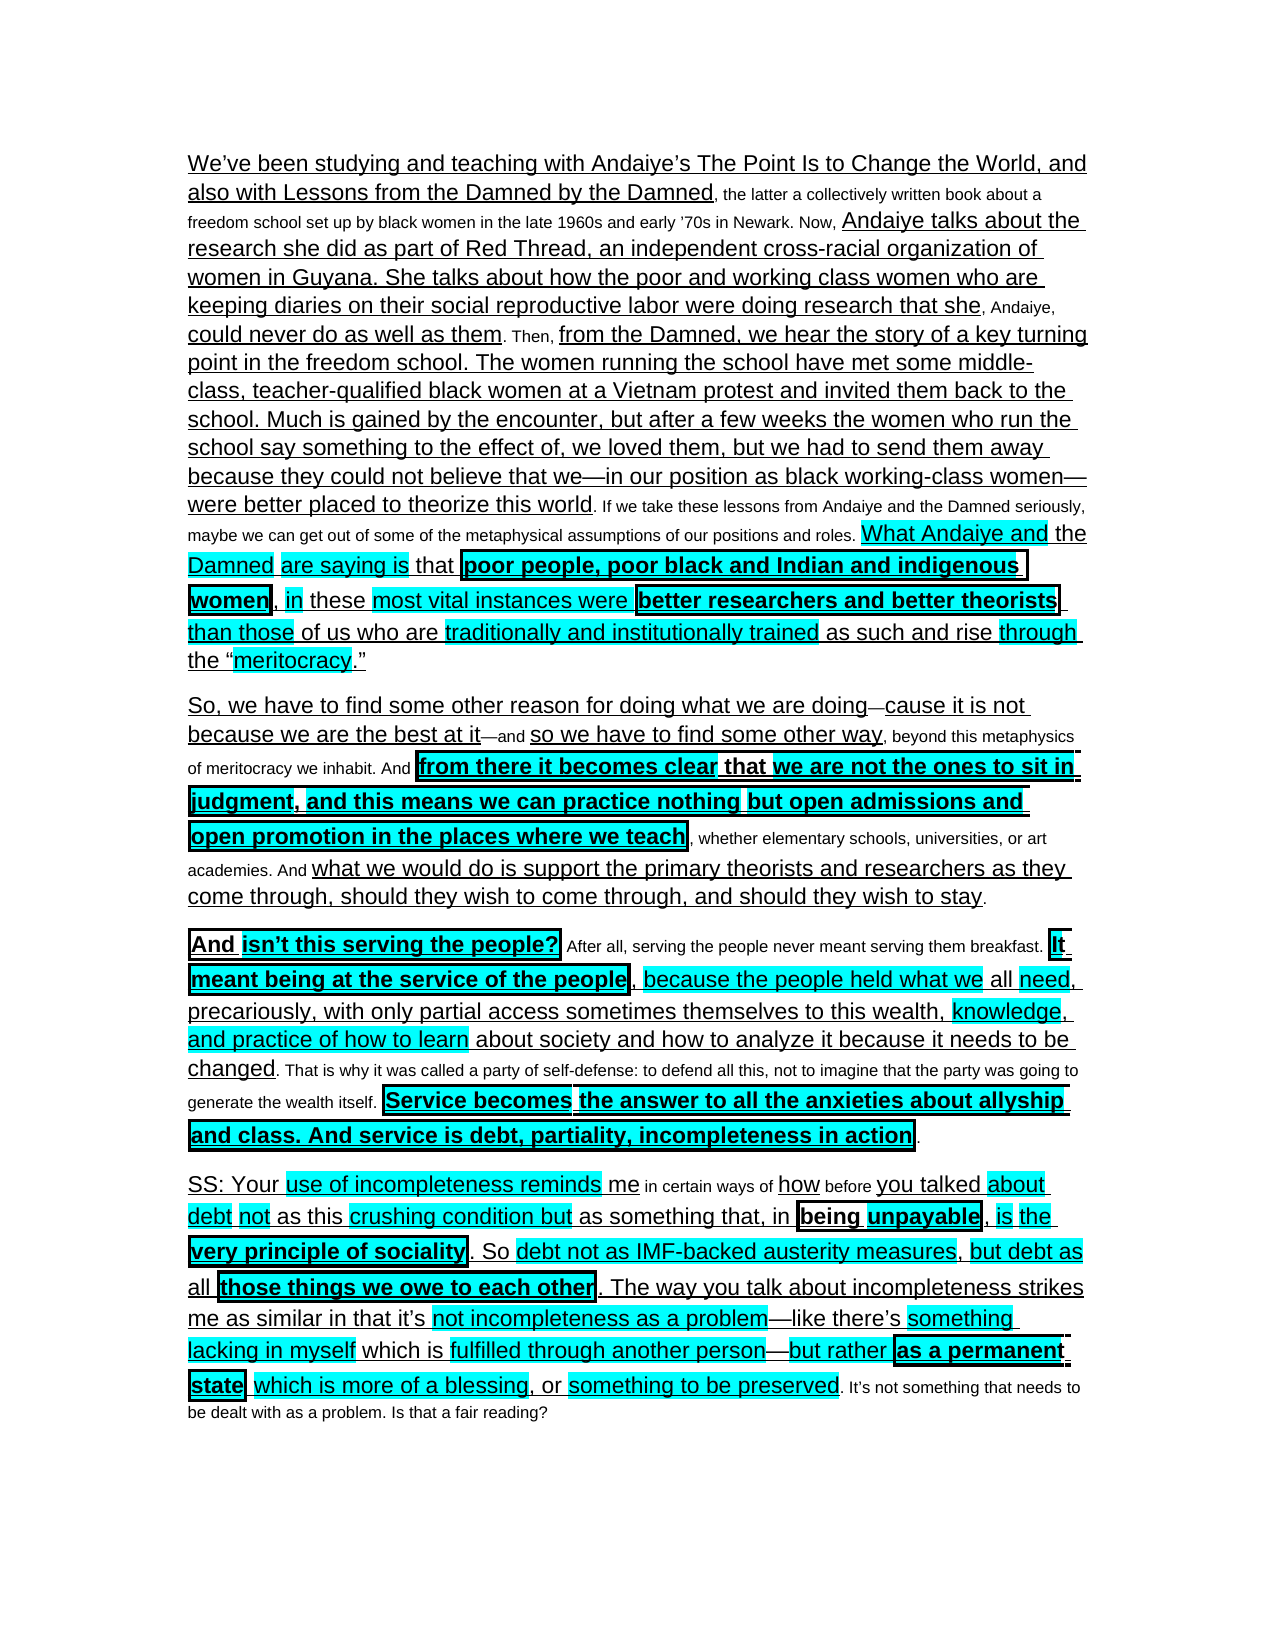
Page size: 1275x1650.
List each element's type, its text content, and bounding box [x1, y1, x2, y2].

text We’ve been studying and teaching with Andaiye’s The Point Is to Change the World, and also with Lessons from the Damned by the Damned, the latter a collectively written book about a freedom school set up by black women in the late 1960s and early ’70s in Newark. Now, Andaiye talks about the research she did as part of Red Thread, an independent cross-racial organization of women in Guyana. She talks about how the poor and working class women who are keeping diaries on their social reproductive labor were doing research that she, Andaiye, could never do as well as them. Then, from the Damned, we hear the story of a key turning point in the freedom school. The women running the school have met some middle-class, teacher-qualified black women at a Vietnam protest and invited them back to the school. Much is gained by the encounter, but after a few weeks the women who run the school say something to the effect of, we loved them, but we had to send them away because they could not believe that we—in our position as black working-class women—were better placed to theorize this world. If we take these lessons from Andaiye and the Damned seriously, maybe we can get out of some of the metaphysical assumptions of our positions and roles. What Andaiye and the Damned are saying is that poor people, poor black and Indian and indigenous women, in these most vital instances were better researchers and better theorists than those of us who are traditionally and institutionally trained as such and rise through the “meritocracy.” [187, 174, 1087, 486]
text So, we have to find some other reason for doing what we are doing—cause it is not because we are the best at it—and so we have to find some other way, beyond this metaphysics of meritocracy we inhabit. And from there it becomes clear that we are not the ones to sit in judgment, and this means we can practice nothing but open admissions and open promotion in the places where we teach, whether elementary schools, universities, or art academies. And what we would do is support the primary theorists and researchers as they come through, should they wish to come through, and should they wish to stay. [187, 692, 1087, 909]
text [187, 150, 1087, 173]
text SS: Your use of incompleteness reminds me in certain ways of how before you talked about debt not as this crushing condition but as something that, in being unpayable, is the very principle of sociality. So debt not as IMF-backed austerity measures, but debt as all those things we owe to each other. The way you talk about incompleteness strikes me as similar in that it’s not incompleteness as a problem—like there’s something lacking in myself which is fulfilled through another person—but rather as a permanent state which is more of a blessing, or something to be preserved. It’s not something that needs to be dealt with as a problem. Is that a fair reading? [187, 1171, 1087, 1422]
text We’ve been studying and teaching with Andaiye’s The Point Is to Change the World, and also with Lessons from the Damned by the Damned, the latter a collectively written book about a freedom school set up by black women in the late 1960s and early ’70s in Newark. Now, Andaiye talks about the research she did as part of Red Thread, an independent cross-racial organization of women in Guyana. She talks about how the poor and working class women who are keeping diaries on their social reproductive labor were doing research that she, Andaiye, could never do as well as them. Then, from the Damned, we hear the story of a key turning point in the freedom school. The women running the school have met some middle-class, teacher-qualified black women at a Vietnam protest and invited them back to the school. Much is gained by the encounter, but after a few weeks the women who run the school say something to the effect of, we loved them, but we had to send them away because they could not believe that we—in our position as black working-class women—were better placed to theorize this world. If we take these lessons from Andaiye and the Damned seriously, maybe we can get out of some of the metaphysical assumptions of our positions and roles. What Andaiye and the Damned are saying is that poor people, poor black and Indian and indigenous women, in these most vital instances were better researchers and better theorists than those of us who are traditionally and institutionally trained as such and rise through the “meritocracy.” [187, 487, 1087, 673]
text And isn’t this serving the people? After all, serving the people never meant serving them breakfast. It meant being at the service of the people, because the people held what we all need, precariously, with only partial access sometimes themselves to this wealth, knowledge, and practice of how to learn about society and how to analyze it because it needs to be changed. That is why it was called a party of self-defense: to defend all this, not to imagine that the party was going to generate the wealth itself. Service becomes the answer to all the anxieties about allyship and class. And service is debt, partiality, incompleteness in action. [187, 928, 1087, 1152]
